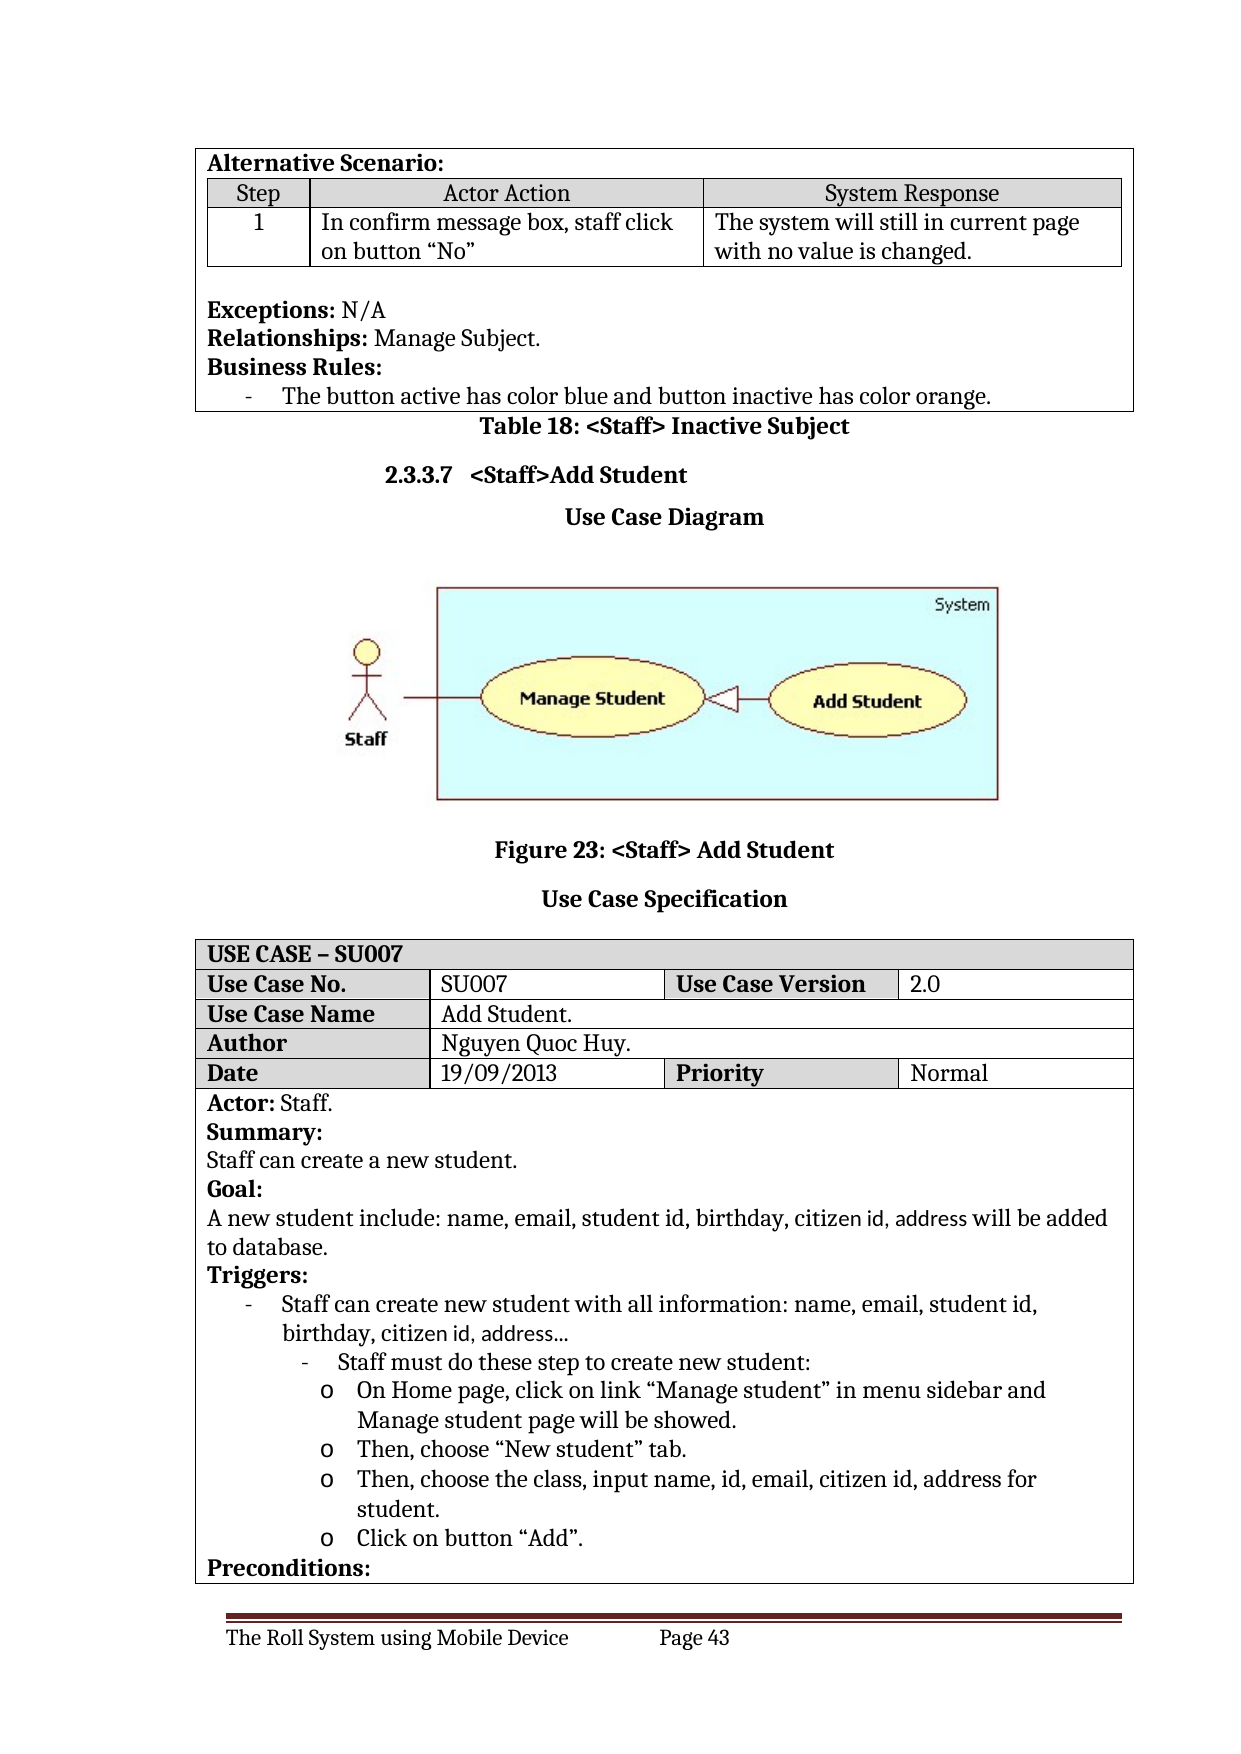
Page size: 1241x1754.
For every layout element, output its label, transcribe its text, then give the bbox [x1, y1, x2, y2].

table_cell 19/09/2013 [431, 1059, 664, 1088]
text Figure 23: <Staff> Add Student [207, 836, 1122, 864]
table_cell Use Case Name [196, 1000, 429, 1028]
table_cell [196, 149, 1133, 411]
table_cell Priority [665, 1059, 898, 1088]
table_cell Normal [899, 1059, 1133, 1088]
subtitle Use Case Diagram [207, 502, 1122, 531]
table_cell Date [196, 1059, 429, 1088]
table_cell Use Case No. [196, 970, 429, 998]
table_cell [196, 1089, 1133, 1583]
text Table 18: <Staff> Inactive Subject [207, 412, 1122, 440]
table_cell Use Case Version [665, 970, 898, 998]
table_cell Author [196, 1029, 429, 1058]
table_header USE CASE – SU007 [196, 940, 1133, 969]
subtitle Use Case Specification [207, 885, 1122, 914]
table_cell Nguyen Quoc Huy. [431, 1029, 1133, 1058]
table_cell Add Student. [431, 1000, 1133, 1028]
picture [299, 556, 1030, 832]
table_cell 2.0 [899, 970, 1133, 998]
table_cell SU007 [431, 970, 664, 998]
subtitle <Staff>Add Student [385, 461, 1122, 490]
